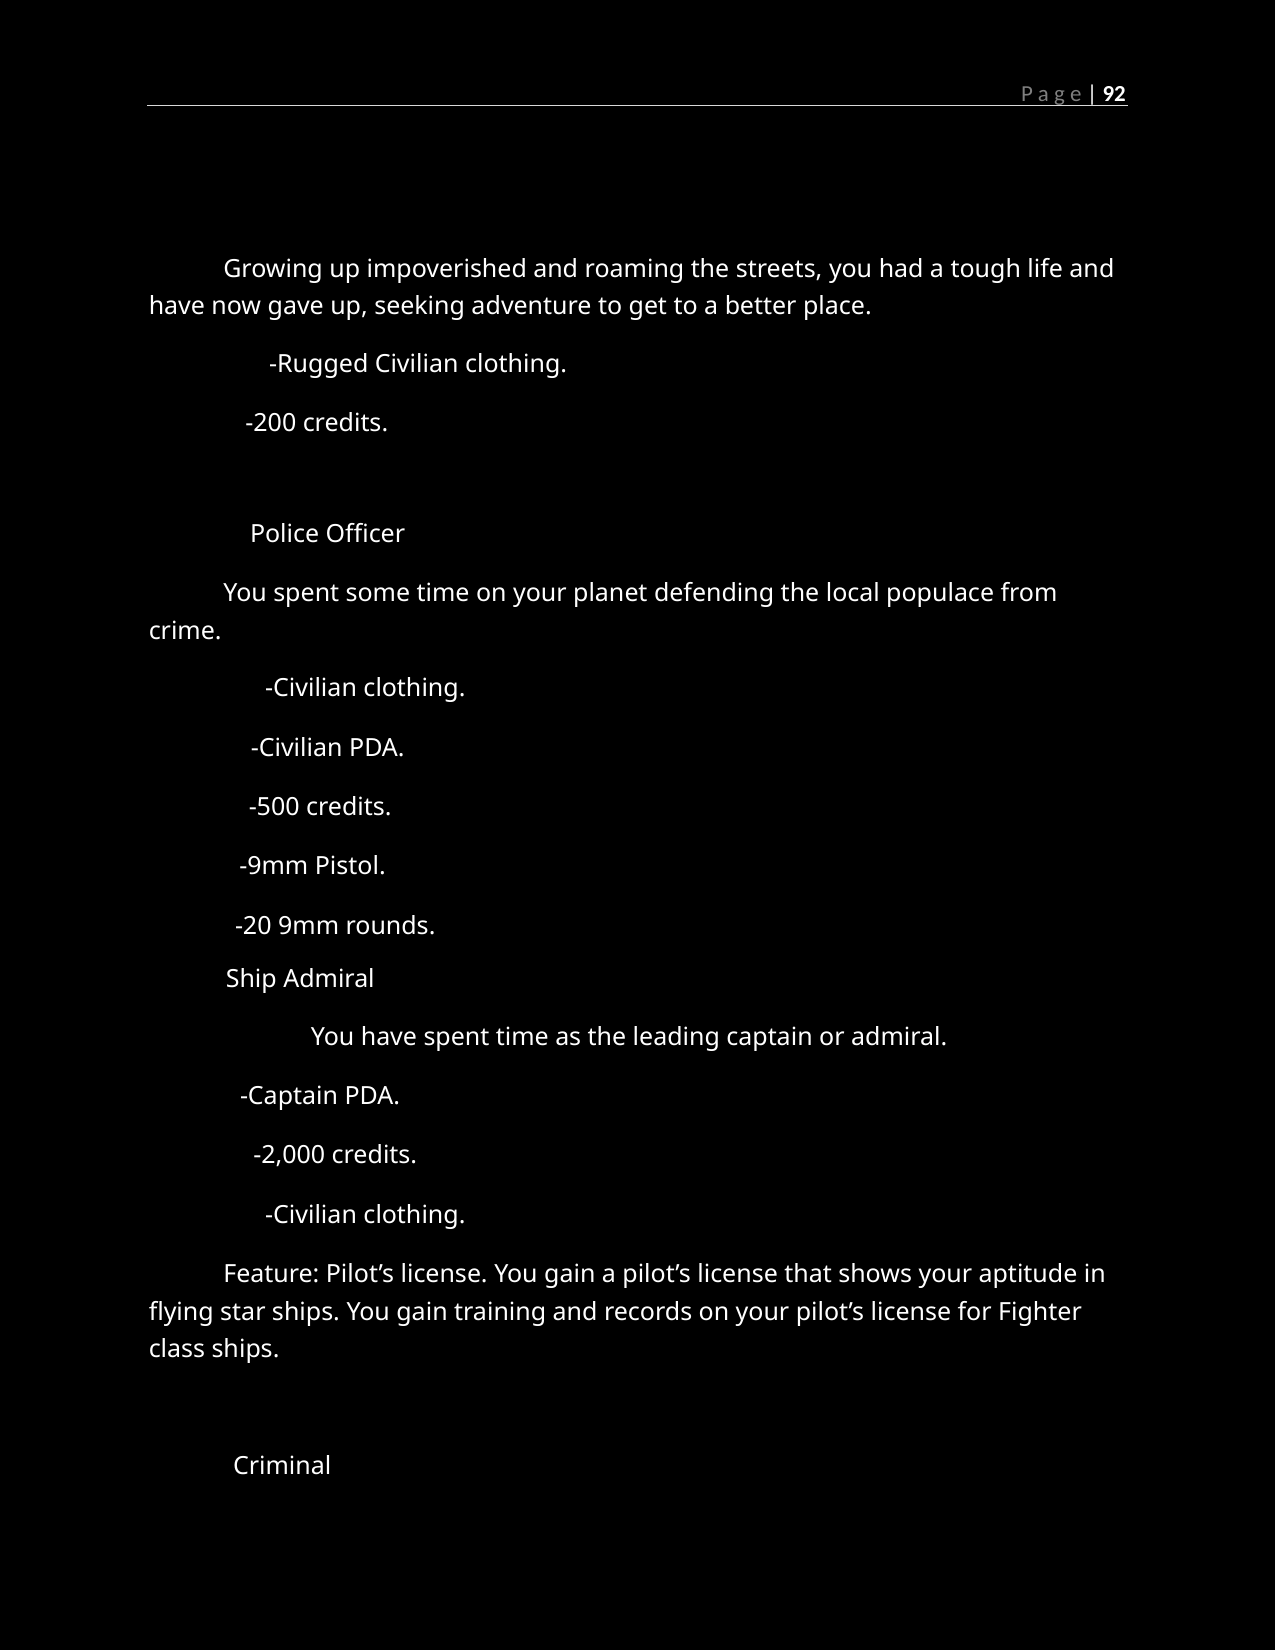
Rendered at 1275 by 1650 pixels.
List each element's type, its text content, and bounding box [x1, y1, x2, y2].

text Ship Admiral [225, 961, 1122, 995]
text -500 credits. [148, 789, 1140, 823]
text Criminal [148, 1448, 1140, 1482]
text Growing up impoverished and roaming the streets, you had a tough life and have now gave up, seeking adventure to get to a better place. [148, 250, 1122, 322]
text -9mm Pistol. [148, 848, 1140, 882]
text -Civilian clothing. [148, 1196, 1140, 1230]
text You have spent time as the leading captain or admiral. [148, 1018, 1140, 1053]
text -200 credits. [148, 405, 1140, 439]
text You spent some time on your planet defending the local populace from crime. [148, 575, 1122, 647]
text Police Officer [148, 516, 1140, 550]
text -Rugged Civilian clothing. [148, 346, 1140, 379]
text -Civilian PDA. [148, 729, 1140, 763]
text Feature: Pilot’s license. You gain a pilot’s license that shows your aptitude in flying star ships. You gain training and records on your pilot’s license for Fighter class ships. [148, 1256, 1122, 1365]
text -Civilian clothing. [148, 670, 1140, 704]
text -20 9mm rounds. [148, 907, 1140, 941]
text -Captain PDA. [148, 1078, 1140, 1112]
text -2,000 credits. [148, 1137, 1140, 1171]
